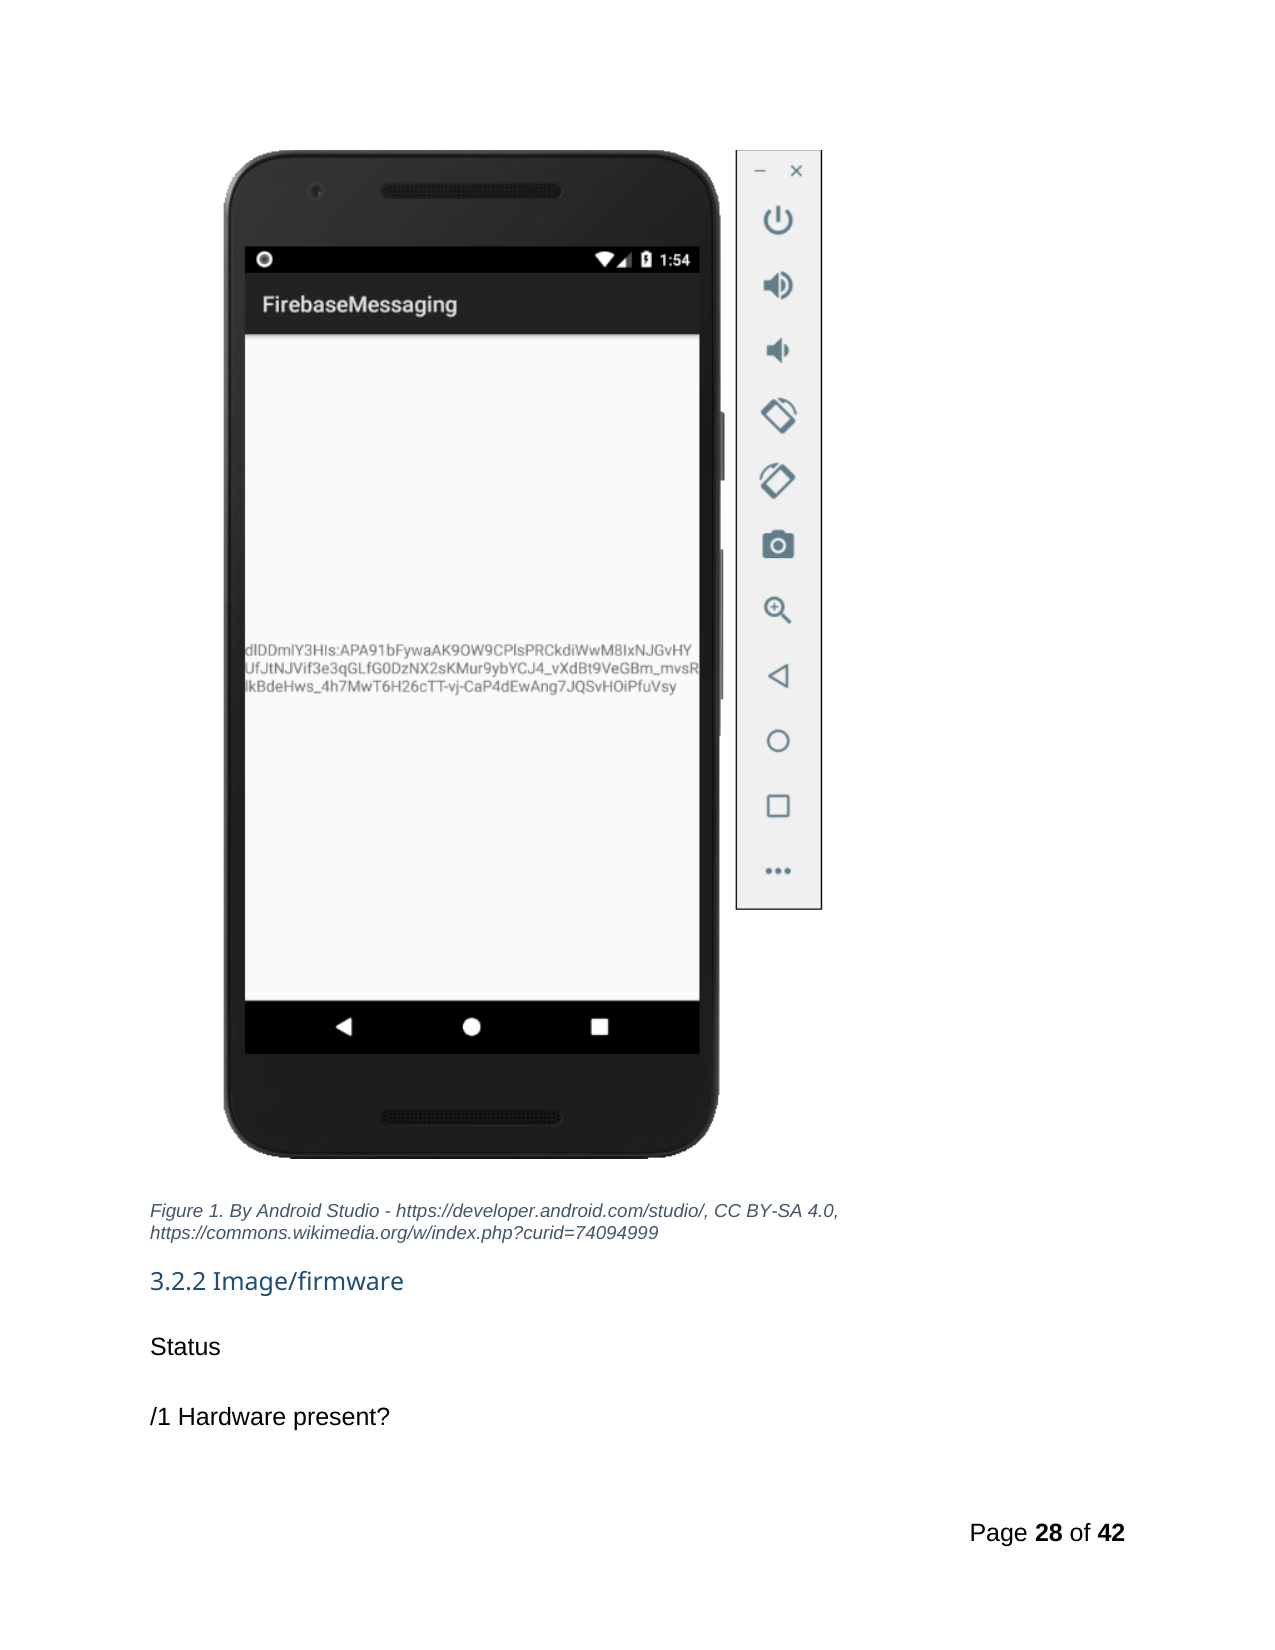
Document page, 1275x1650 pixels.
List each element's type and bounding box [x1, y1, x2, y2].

picture [150, 150, 851, 1159]
